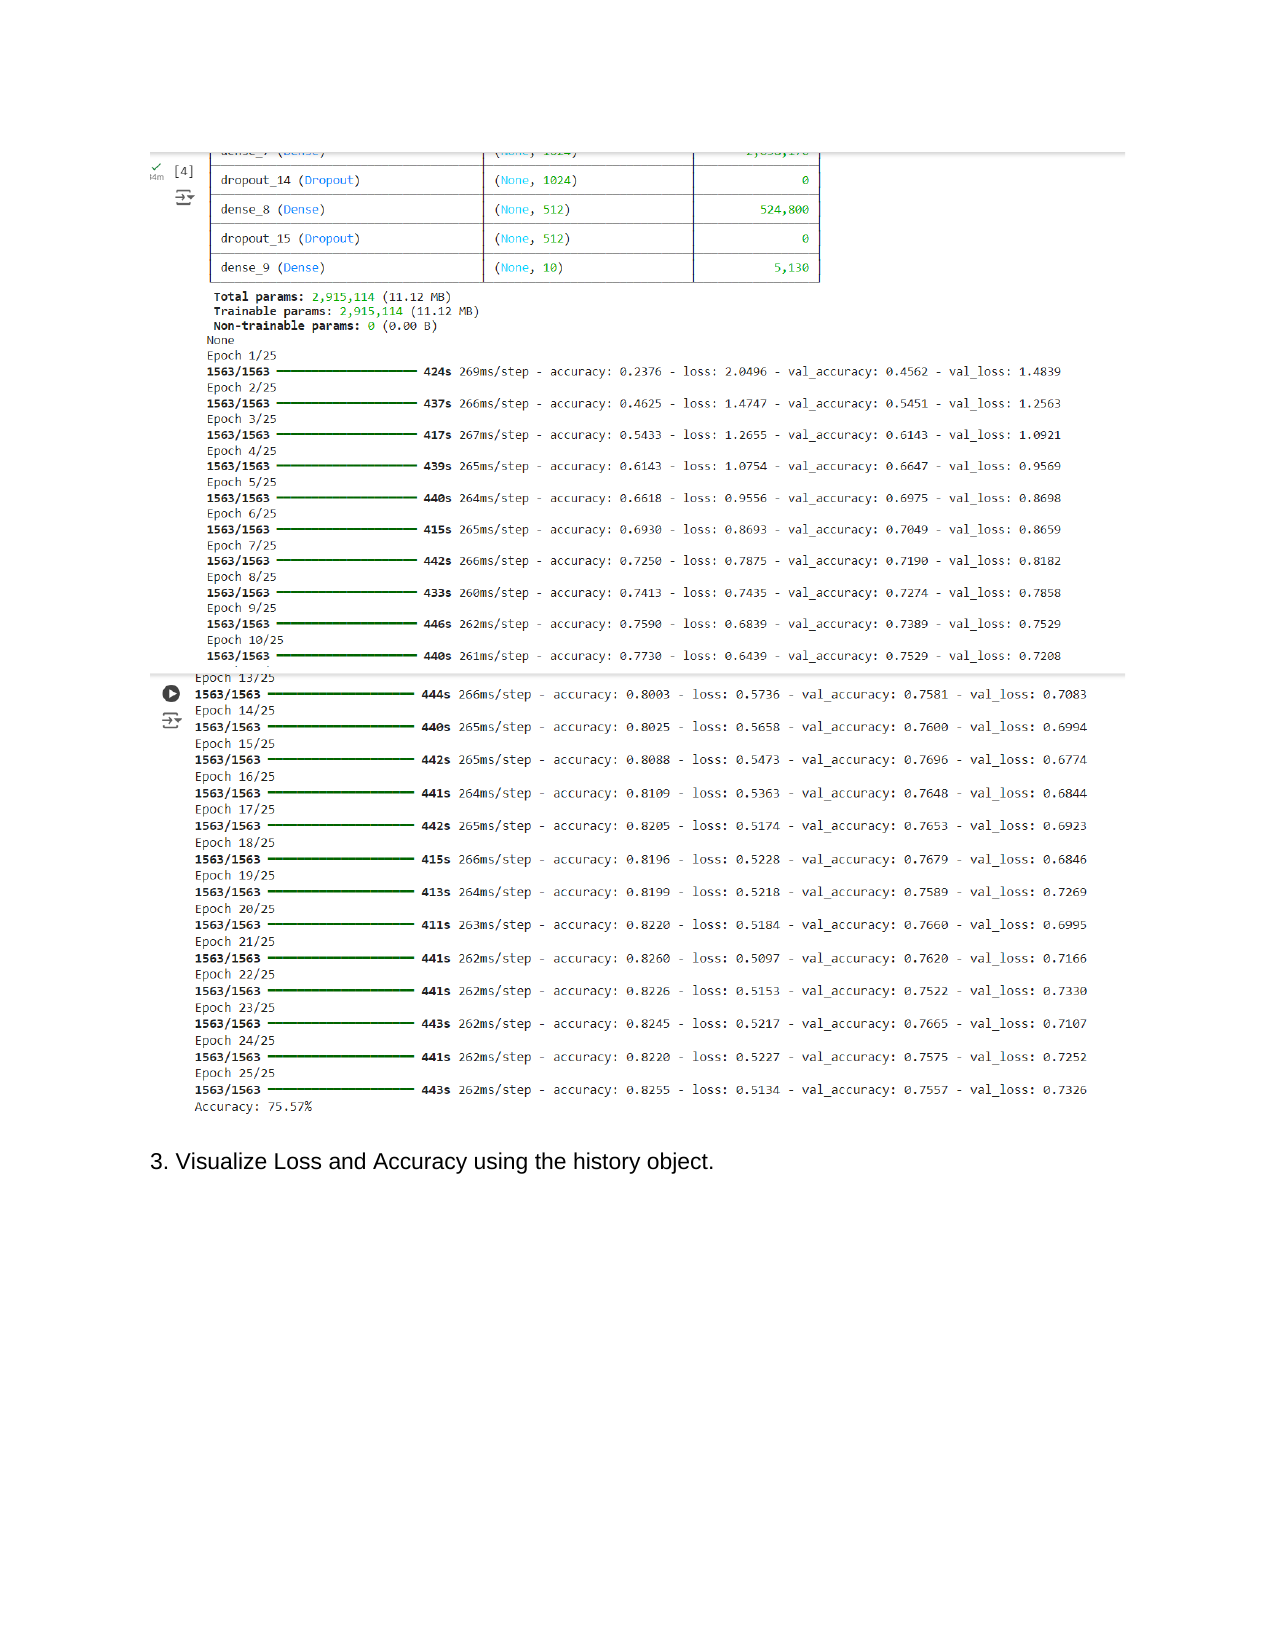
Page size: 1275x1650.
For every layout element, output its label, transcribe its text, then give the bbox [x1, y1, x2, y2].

picture [150, 150, 1125, 667]
text 3. Visualize Loss and Accuracy using the history object. [150, 1148, 1125, 1175]
picture [150, 670, 1125, 1115]
